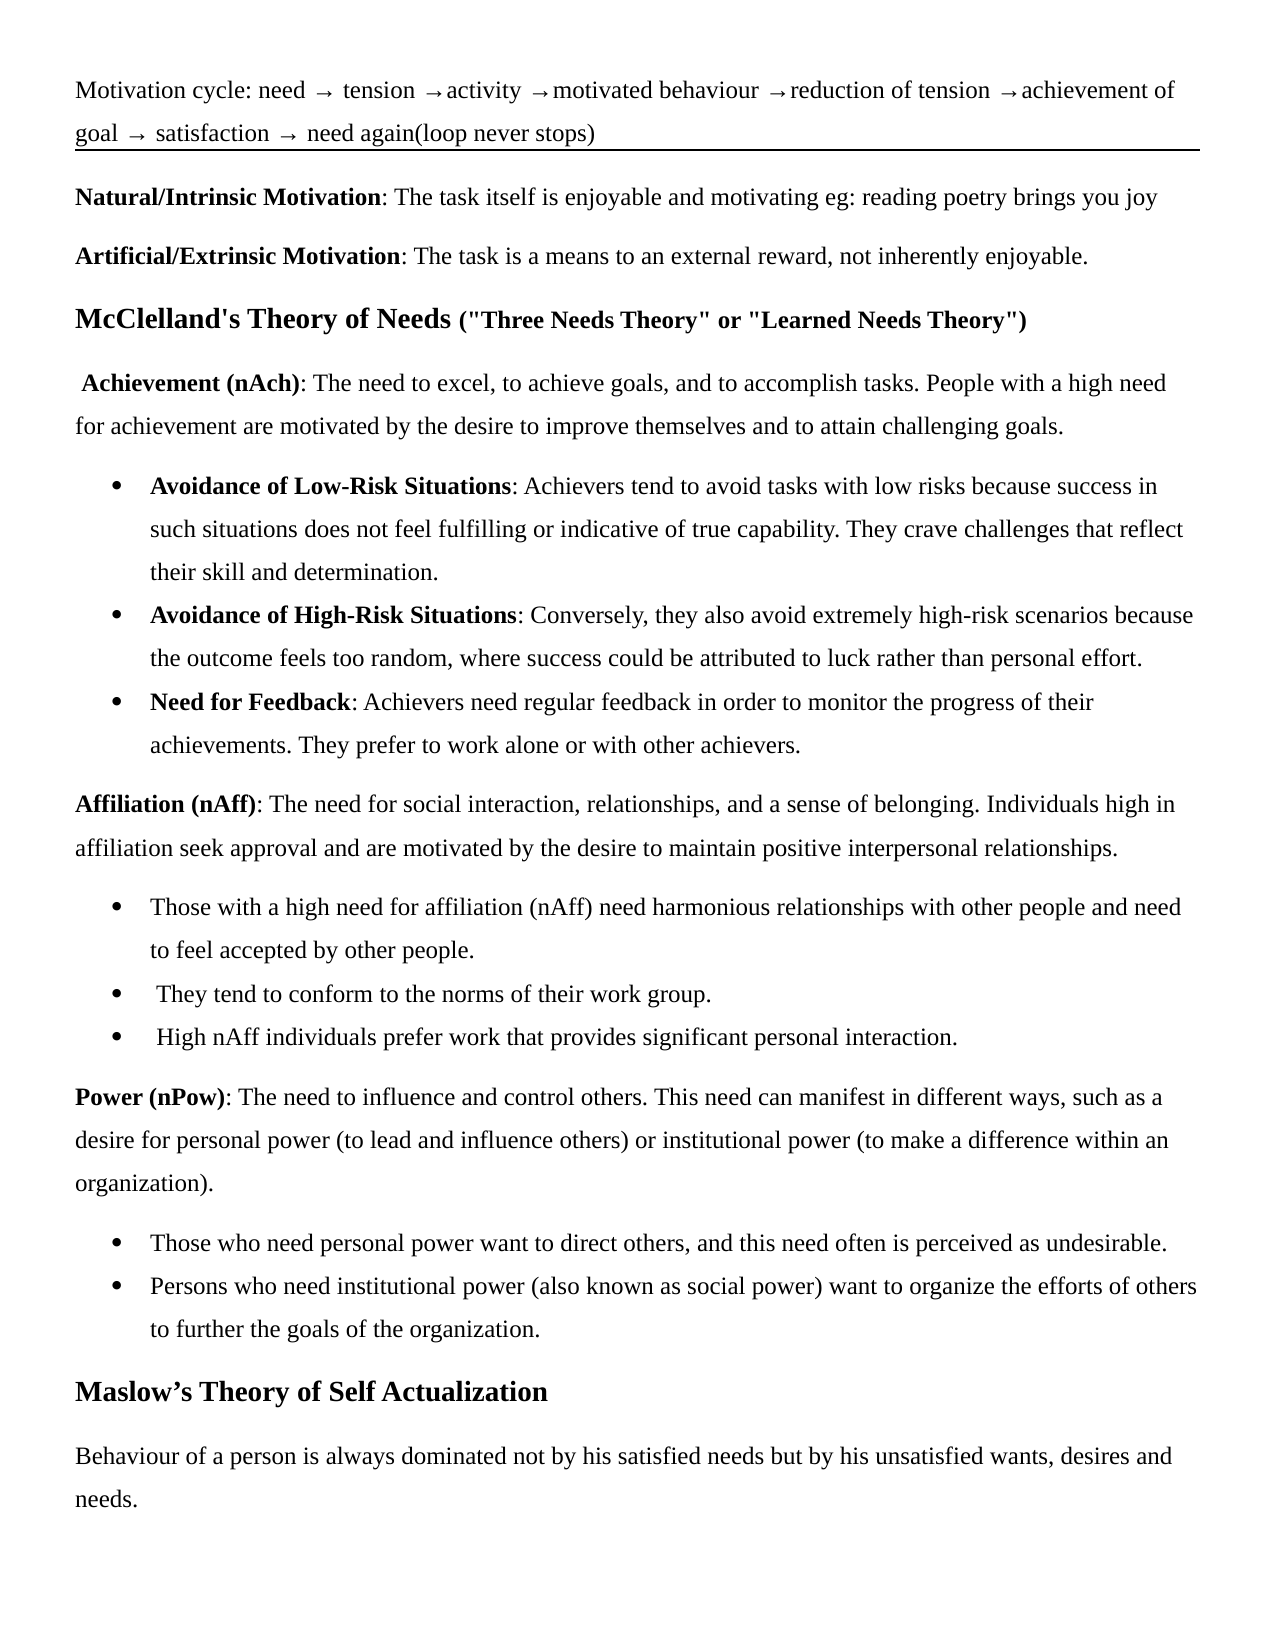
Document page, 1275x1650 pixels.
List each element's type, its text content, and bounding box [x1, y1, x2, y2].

text McClelland's Theory of Needs ("Three Needs Theory" or "Learned Needs Theory") [75, 301, 1200, 335]
text Maslow’s Theory of Self Actualization [75, 1374, 1200, 1407]
text Achievement (nAch): The need to excel, to achieve goals, and to accomplish tasks. People with a high need for achievement are motivated by the desire to improve themselves and to attain challenging goals. [75, 368, 1200, 440]
list They tend to conform to the norms of their work group. [112, 979, 1200, 1007]
text Behaviour of a person is always dominated not by his satisfied needs but by his unsatisfied wants, desires and needs. [75, 1441, 1200, 1513]
text Affiliation (nAff): The need for social interaction, relationships, and a sense of belonging. Individuals high in affiliation seek approval and are motivated by the desire to maintain positive interpersonal relationships. [75, 789, 1200, 861]
list Avoidance of High-Risk Situations: Conversely, they also avoid extremely high-risk scenarios because the outcome feels too random, where success could be attributed to luck rather than personal effort. [112, 600, 1200, 672]
list Persons who need institutional power (also known as social power) want to organize the efforts of others to further the goals of the organization. [112, 1271, 1200, 1343]
list Those with a high need for affiliation (nAff) need harmonious relationships with other people and need to feel accepted by other people. [112, 892, 1200, 964]
text Motivation cycle: need → tension →activity →motivated behaviour →reduction of tension →achievement of goal → satisfaction → need again(loop never stops) [75, 75, 1200, 149]
list Those who need personal power want to direct others, and this need often is perceived as undesirable. [112, 1228, 1200, 1256]
list Avoidance of Low-Risk Situations: Achievers tend to avoid tasks with low risks because success in such situations does not feel fulfilling or indicative of true capability. They crave challenges that reflect their skill and determination. [112, 471, 1200, 586]
text Artificial/Extrinsic Motivation: The task is a means to an external reward, not inherently enjoyable. [75, 241, 1200, 270]
text Power (nPow): The need to influence and control others. This need can manifest in different ways, such as a desire for personal power (to lead and influence others) or institutional power (to make a difference within an organization). [75, 1082, 1200, 1197]
list Need for Feedback: Achievers need regular feedback in order to monitor the progress of their achievements. They prefer to work alone or with other achievers. [112, 687, 1200, 758]
text Natural/Intrinsic Motivation: The task itself is enjoyable and motivating eg: reading poetry brings you joy [75, 182, 1200, 210]
list High nAff individuals prefer work that provides significant personal interaction. [112, 1022, 1200, 1051]
